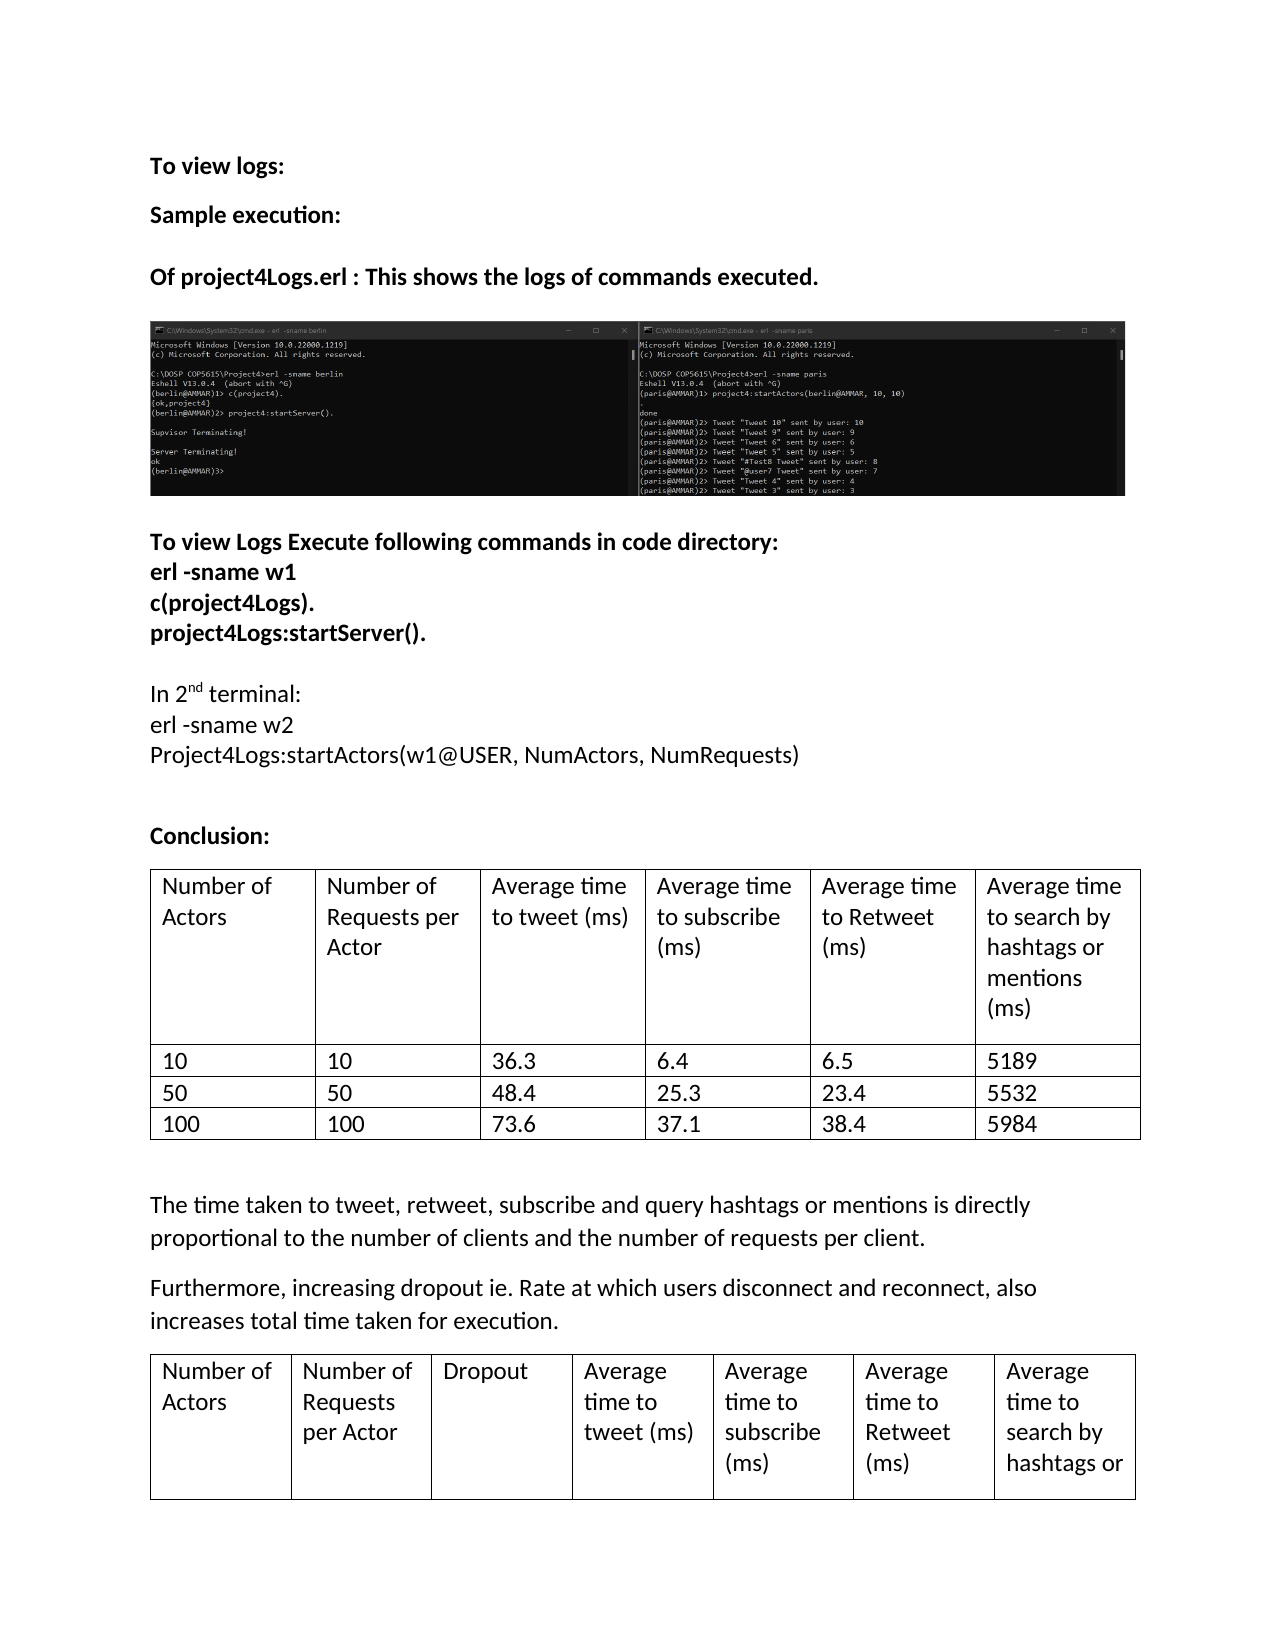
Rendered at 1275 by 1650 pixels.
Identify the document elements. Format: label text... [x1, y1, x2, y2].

table_cell 23.4 [811, 1077, 975, 1107]
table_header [854, 1355, 994, 1499]
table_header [714, 1355, 853, 1499]
table_cell 100 [151, 1108, 315, 1139]
table_cell 25.3 [646, 1077, 810, 1107]
table_header Average time to Retweet (ms) [811, 870, 975, 1044]
table_cell 50 [151, 1077, 315, 1107]
text Project4Logs:startActors(w1@USER, NumActors, NumRequests) [150, 740, 1125, 770]
table_header Number of Actors [151, 1355, 291, 1499]
table_cell 48.4 [481, 1077, 645, 1107]
table_cell 37.1 [646, 1108, 810, 1139]
table_cell 5532 [976, 1077, 1140, 1107]
table_cell 5984 [976, 1108, 1140, 1139]
text The time taken to tweet, retweet, subscribe and query hashtags or mentions is directly proportional to the number of clients and the number of requests per client. [150, 1189, 1125, 1253]
table_cell 36.3 [481, 1045, 645, 1076]
table_cell 6.4 [646, 1045, 810, 1076]
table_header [292, 1355, 431, 1499]
table_header Average time to subscribe (ms) [646, 870, 810, 1044]
text Conclusion: [150, 820, 1125, 850]
table_header Dropout [432, 1355, 572, 1499]
text To view logs: [150, 150, 1125, 181]
table_cell 73.6 [481, 1108, 645, 1139]
table_header Average time to search by hashtags or mentions (ms) [976, 870, 1140, 1044]
text erl -sname w2 [150, 709, 1125, 740]
table_cell 50 [316, 1077, 480, 1107]
table_cell 10 [316, 1045, 480, 1076]
text To view Logs Execute following commands in code directory: [150, 526, 1125, 557]
table_cell 6.5 [811, 1045, 975, 1076]
text Of project4Logs.erl : This shows the logs of commands executed. [150, 261, 1125, 291]
text c(project4Logs). [150, 587, 1125, 618]
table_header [995, 1355, 1135, 1499]
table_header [573, 1355, 713, 1499]
text Furthermore, increasing dropout ie. Rate at which users disconnect and reconnect, also increases total time taken for execution. [150, 1272, 1125, 1335]
text project4Logs:startServer(). [150, 618, 1125, 648]
table_header Average time to tweet (ms) [481, 870, 645, 1044]
table_cell 5189 [976, 1045, 1140, 1076]
table_header Number of Actors [151, 870, 315, 1044]
table_header Number of Requests per Actor [316, 870, 480, 1044]
text In 2nd terminal: [150, 679, 1125, 709]
text Sample execution: [150, 199, 1125, 230]
table_cell 10 [151, 1045, 315, 1076]
table_cell 38.4 [811, 1108, 975, 1139]
picture [150, 321, 1125, 496]
text erl -sname w1 [150, 557, 1125, 587]
table_cell 100 [316, 1108, 480, 1139]
